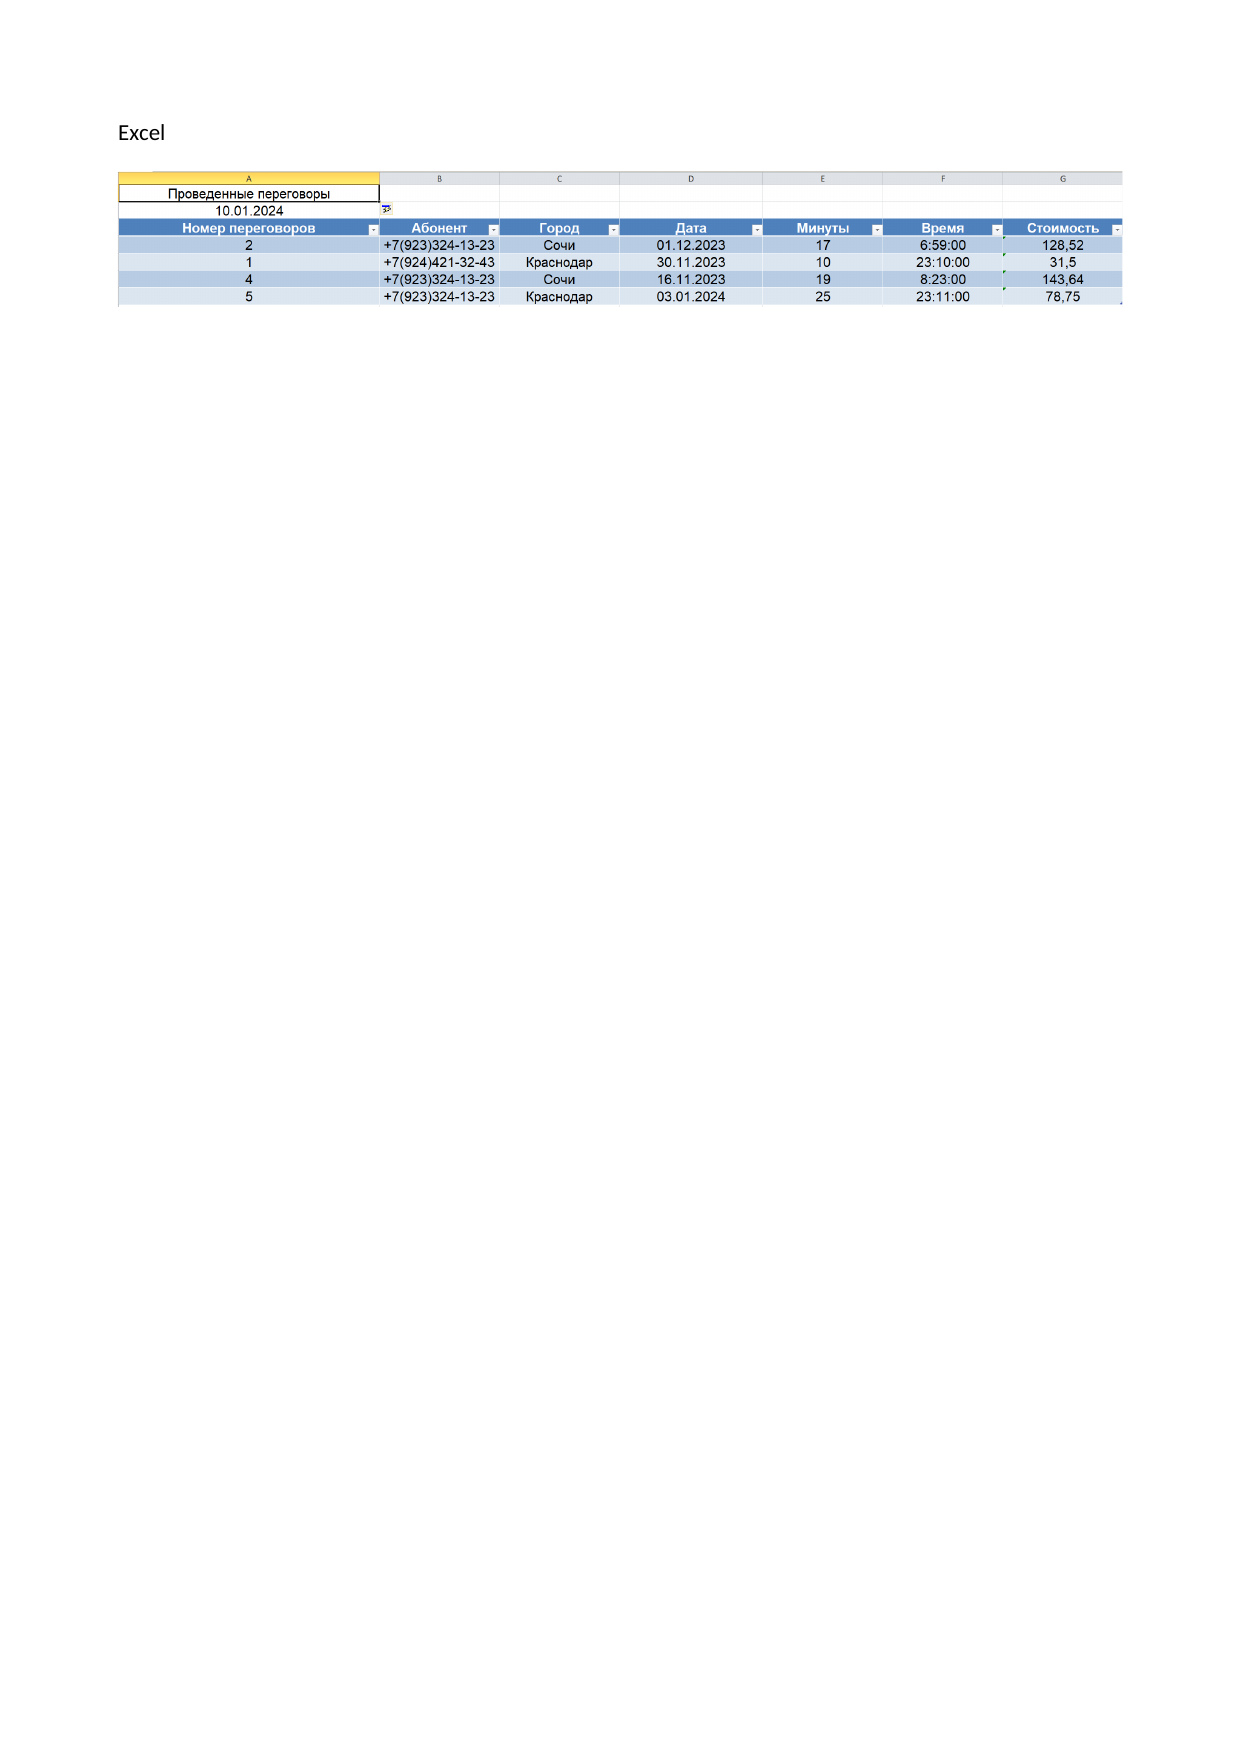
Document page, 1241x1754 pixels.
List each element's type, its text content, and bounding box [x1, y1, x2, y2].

text Excel [118, 118, 1122, 146]
picture [117, 171, 1123, 307]
